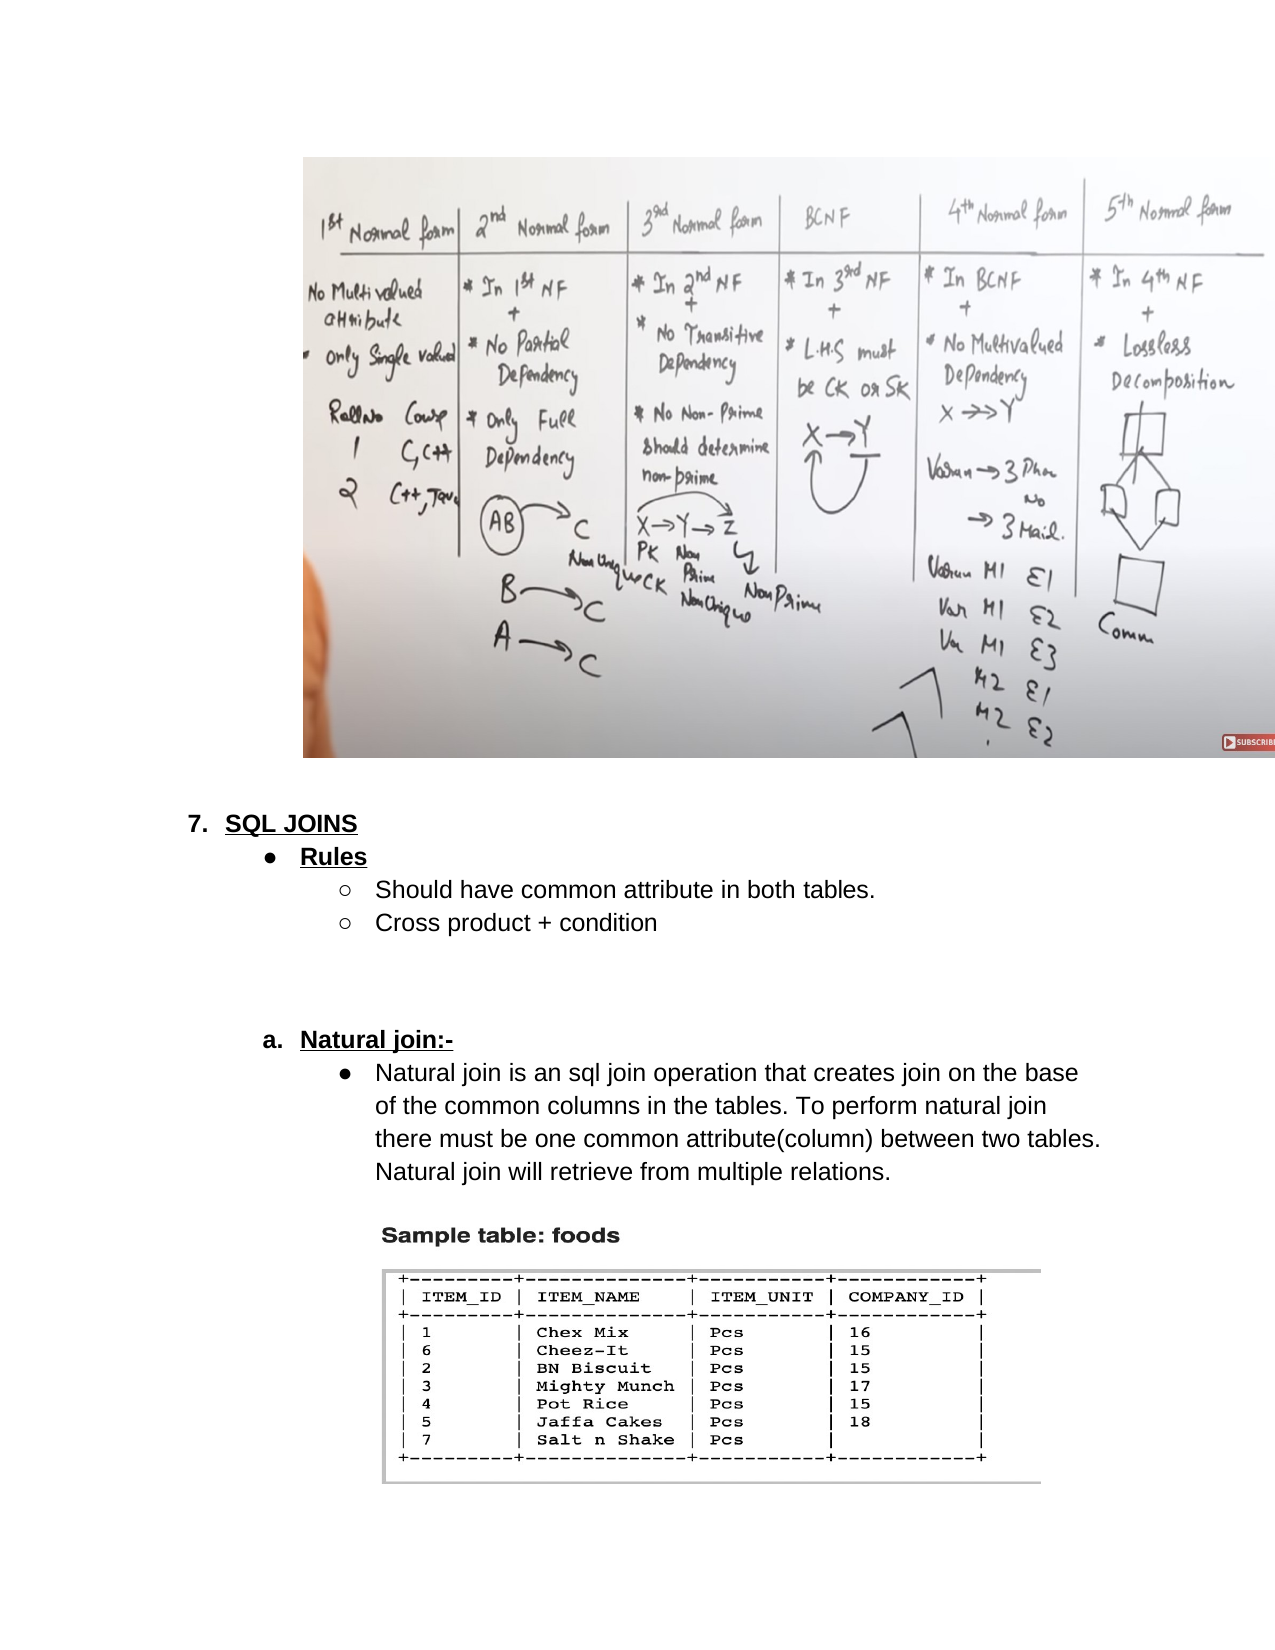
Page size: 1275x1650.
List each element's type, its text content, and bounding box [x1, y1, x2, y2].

list Natural join is an sql join operation that creates join on the base of the common columns in the tables. To perform natural join there must be one common attribute(column) between two tables. Natural join will retrieve from multiple relations. [337, 1058, 1106, 1185]
list Cross product + condition [337, 908, 1275, 937]
subtitle SQL JOINS [187, 809, 1275, 838]
subtitle Rules [262, 842, 1275, 871]
list Should have common attribute in both tables. [337, 875, 1275, 904]
picture [303, 157, 1275, 758]
picture [381, 1217, 1041, 1484]
subtitle Natural join:- [262, 1024, 1275, 1053]
